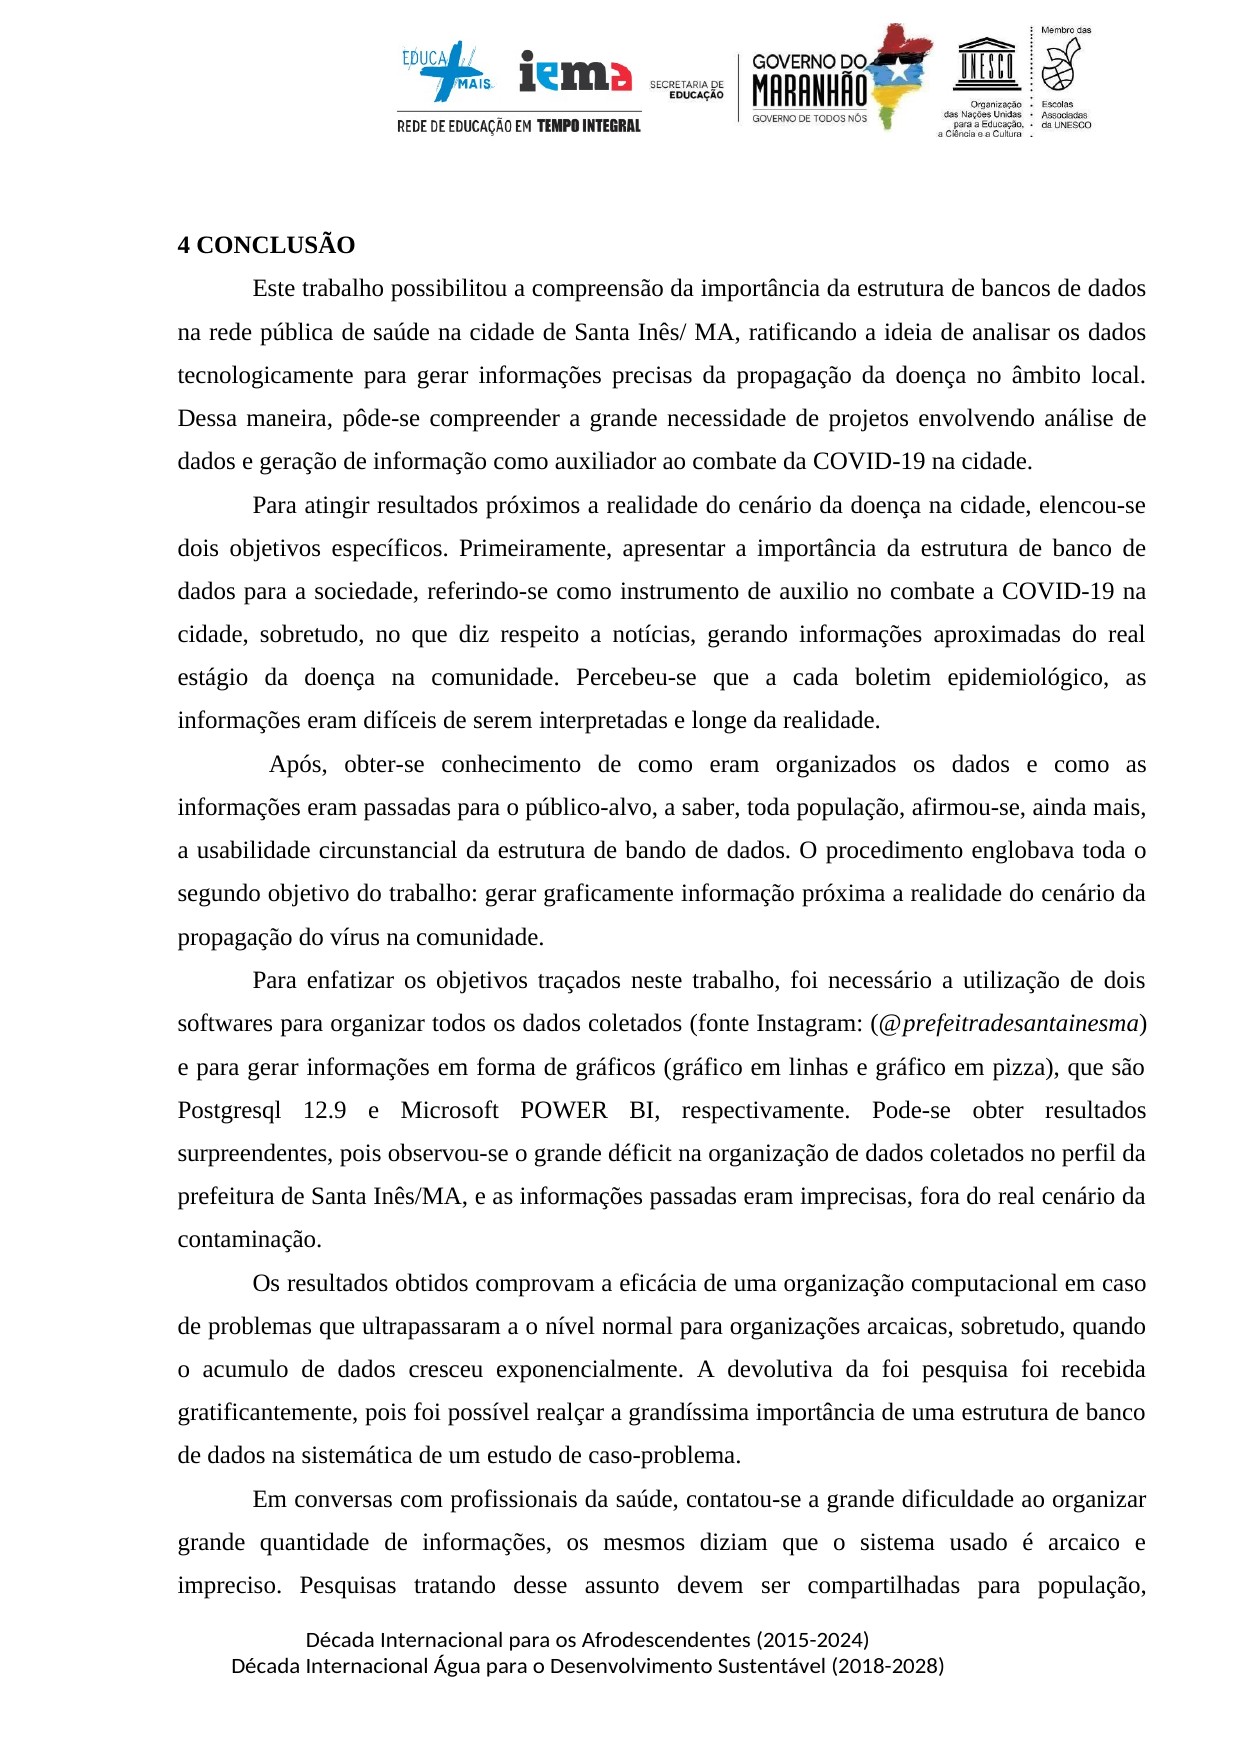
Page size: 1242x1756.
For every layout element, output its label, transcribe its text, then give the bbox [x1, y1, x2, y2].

text Para atingir resultados próximos a realidade do cenário da doença na cidade, elencou-se dois objetivos específicos. Primeiramente, apresentar a importância da estrutura de banco de dados para a sociedade, referindo-se como instrumento de auxilio no combate a COVID-19 na cidade, sobretudo, no que diz respeito a notícias, gerando informações aproximadas do real estágio da doença na comunidade. Percebeu-se que a cada boletim epidemiológico, as informações eram difíceis de serem interpretadas e longe da realidade. [177, 490, 1147, 734]
picture [385, 23, 1096, 149]
text Após, obter-se conhecimento de como eram organizados os dados e como as informações eram passadas para o público-alvo, a saber, toda população, afirmou-se, ainda mais, a usabilidade circunstancial da estrutura de bando de dados. O procedimento englobava toda o segundo objetivo do trabalho: gerar graficamente informação próxima a realidade do cenário da propagação do vírus na comunidade. [177, 749, 1147, 950]
subtitle 4 CONCLUSÃO [177, 230, 1147, 258]
text Os resultados obtidos comprovam a eficácia de uma organização computacional em caso de problemas que ultrapassaram a o nível normal para organizações arcaicas, sobretudo, quando o acumulo de dados cresceu exponencialmente. A devolutiva da foi pesquisa foi recebida gratificantemente, pois foi possível realçar a grandíssima importância de uma estrutura de banco de dados na sistemática de um estudo de caso-problema. [177, 1268, 1147, 1469]
text Para enfatizar os objetivos traçados neste trabalho, foi necessário a utilização de dois softwares para organizar todos os dados coletados (fonte Instagram: (@prefeitradesantainesma) e para gerar informações em forma de gráficos (gráfico em linhas e gráfico em pizza), que são Postgresql 12.9 e Microsoft POWER BI, respectivamente. Pode-se obter resultados surpreendentes, pois observou-se o grande déficit na organização de dados coletados no perfil da prefeitura de Santa Inês/MA, e as informações passadas eram imprecisas, fora do real cenário da contaminação. [177, 965, 1147, 1253]
text Este trabalho possibilitou a compreensão da importância da estrutura de bancos de dados na rede pública de saúde na cidade de Santa Inês/ MA, ratificando a ideia de analisar os dados tecnologicamente para gerar informações precisas da propagação da doença no âmbito local. Dessa maneira, pôde-se compreender a grande necessidade de projetos envolvendo análise de dados e geração de informação como auxiliador ao combate da COVID-19 na cidade. [177, 273, 1147, 475]
